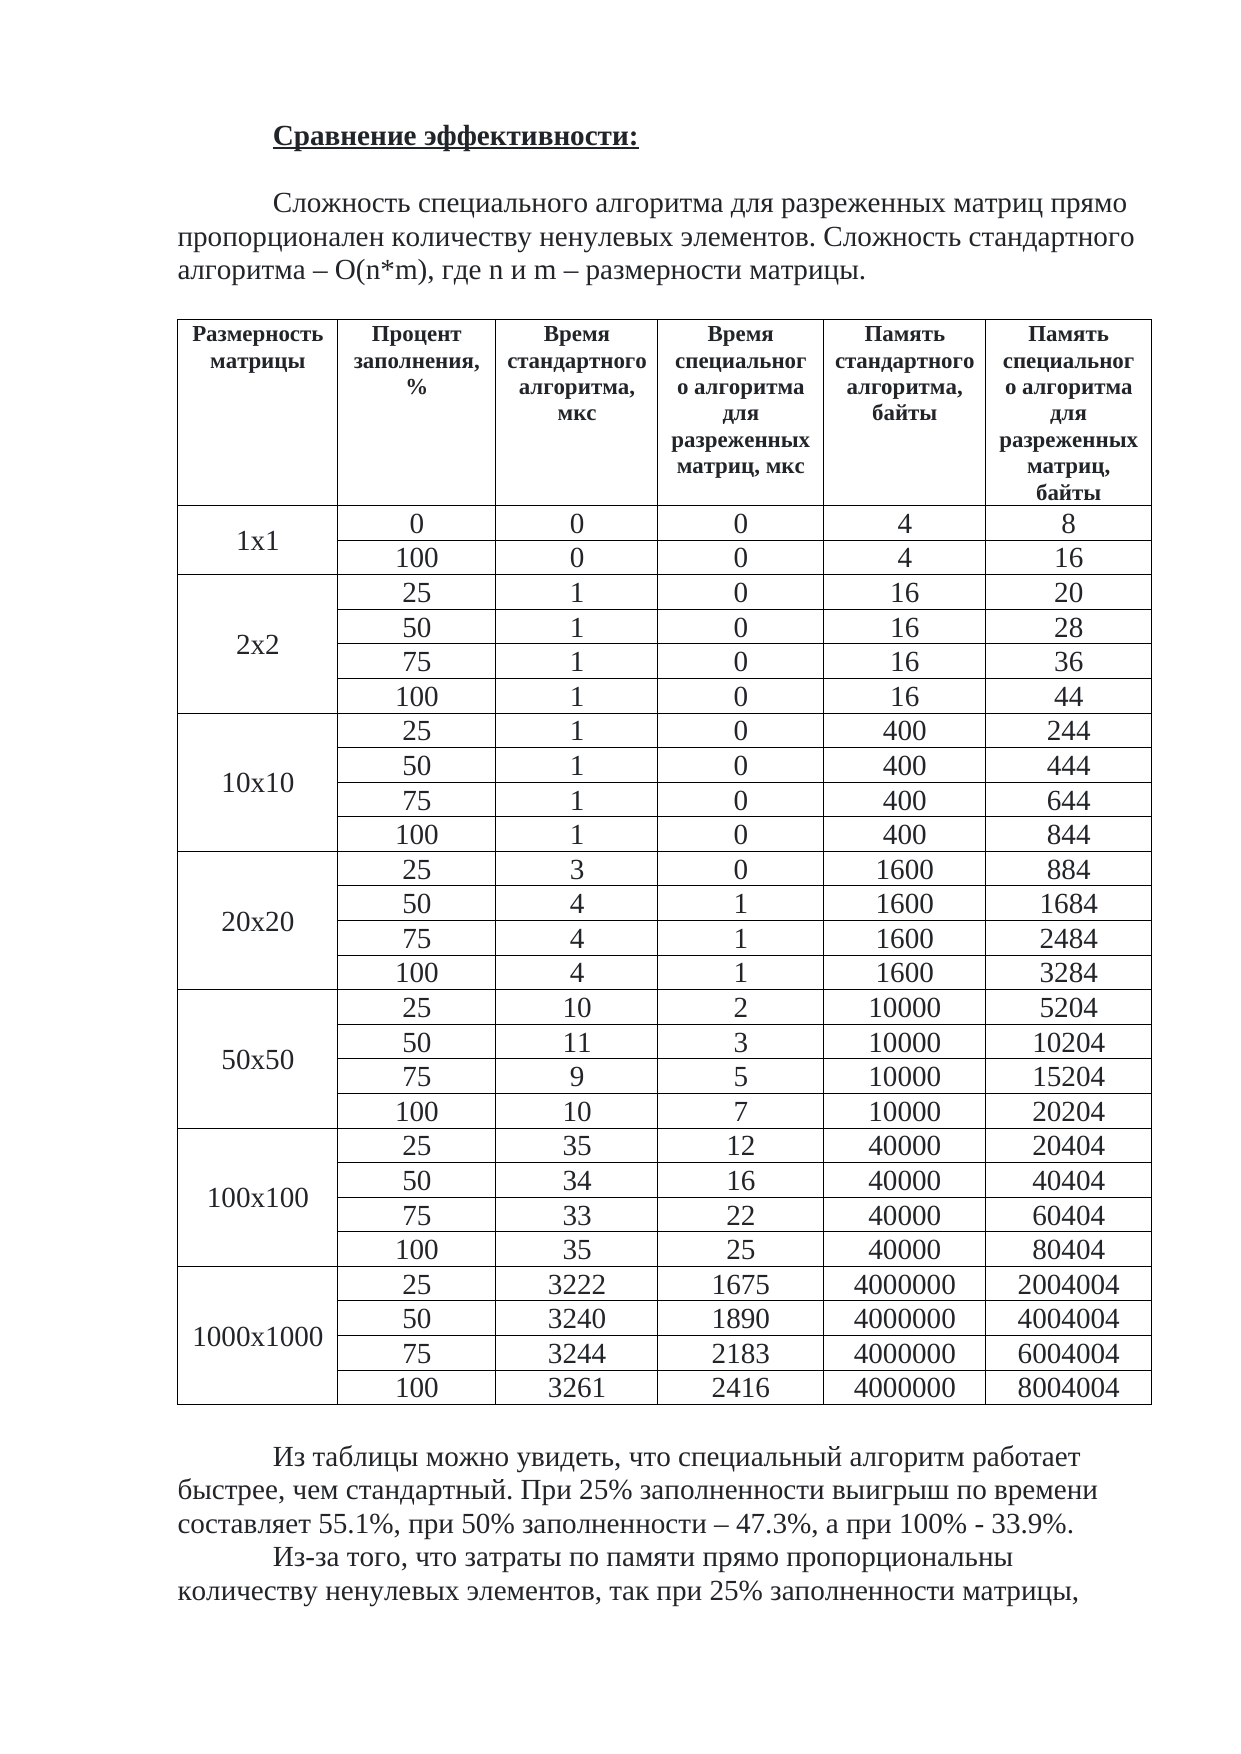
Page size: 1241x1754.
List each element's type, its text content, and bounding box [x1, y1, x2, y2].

table_cell 40000 [824, 1198, 985, 1231]
table_cell 0 [658, 644, 823, 678]
table_cell 1600 [824, 921, 985, 954]
table_cell 50 [338, 748, 495, 782]
table_cell 100 [338, 817, 495, 851]
table_cell 0 [658, 748, 823, 782]
table_cell 10х10 [178, 714, 337, 851]
table_cell 20404 [986, 1129, 1151, 1162]
table_cell 10000 [824, 1025, 985, 1058]
table_cell 2484 [986, 921, 1151, 954]
table_cell 4 [824, 506, 985, 539]
table_cell 844 [986, 817, 1151, 851]
table_cell 0 [658, 575, 823, 609]
table_cell 100х100 [178, 1129, 337, 1266]
table_cell 25 [338, 1267, 495, 1300]
table_cell 400 [824, 748, 985, 782]
table_header Размерность матрицы [178, 320, 337, 505]
table_cell 0 [658, 714, 823, 747]
table_cell 1000х1000 [178, 1267, 337, 1404]
table_cell 0 [338, 506, 495, 539]
table_cell 0 [658, 783, 823, 816]
table_cell 25 [338, 1129, 495, 1162]
table_cell 16 [824, 575, 985, 609]
table_cell 3240 [496, 1301, 657, 1335]
table_cell 4000000 [824, 1336, 985, 1369]
table_cell 7 [658, 1094, 823, 1127]
table_cell 50х50 [178, 990, 337, 1127]
table_cell 50 [338, 886, 495, 920]
table_header Время стандартного алгоритма, мкс [496, 320, 657, 505]
table_cell 0 [496, 541, 657, 574]
table_cell 3222 [496, 1267, 657, 1300]
table_header Память стандартного алгоритма, байты [824, 320, 985, 505]
table_cell 5 [658, 1059, 823, 1093]
table_cell 75 [338, 1198, 495, 1231]
table_cell 36 [986, 644, 1151, 678]
table_cell 75 [338, 921, 495, 954]
table_cell 12 [658, 1129, 823, 1162]
table_cell 0 [658, 610, 823, 643]
table_header Время специального алгоритма для разреженных матриц, мкс [658, 320, 823, 505]
table_cell 4 [496, 886, 657, 920]
table_cell 1х1 [178, 506, 337, 574]
table_cell 100 [338, 1232, 495, 1266]
table_cell 35 [496, 1232, 657, 1266]
table_cell 10 [496, 1094, 657, 1127]
table_cell 40000 [824, 1129, 985, 1162]
table_cell 4 [824, 541, 985, 574]
table_cell 1 [496, 748, 657, 782]
table_cell 11 [496, 1025, 657, 1058]
table_cell 35 [496, 1129, 657, 1162]
table_cell 1 [496, 679, 657, 712]
table_cell 16 [986, 541, 1151, 574]
table_cell 40000 [824, 1232, 985, 1266]
text Из таблицы можно увидеть, что специальный алгоритм работает быстрее, чем стандартный. При 25% заполненности выигрыш по времени составляет 55.1%, при 50% заполненности – 47.3%, а при 100% - 33.9%. [177, 1439, 1152, 1539]
table_cell 400 [824, 817, 985, 851]
table_cell 2183 [658, 1336, 823, 1369]
table_cell 3244 [496, 1336, 657, 1369]
table_header Память специального алгоритма для разреженных матриц, байты [986, 320, 1151, 505]
table_cell 0 [658, 506, 823, 539]
table_cell 4000000 [824, 1267, 985, 1300]
table_cell 244 [986, 714, 1151, 747]
table_cell 40404 [986, 1163, 1151, 1197]
table_cell 50 [338, 1025, 495, 1058]
text Сравнение эффективности: [177, 118, 1152, 152]
table_cell 5204 [986, 990, 1151, 1024]
table_cell 4 [496, 956, 657, 989]
table_cell 0 [496, 506, 657, 539]
table_cell 20 [986, 575, 1151, 609]
table_cell 2004004 [986, 1267, 1151, 1300]
table_cell 100 [338, 956, 495, 989]
table_cell 1684 [986, 886, 1151, 920]
table_cell 10000 [824, 1059, 985, 1093]
table_cell 1 [658, 956, 823, 989]
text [177, 1539, 1152, 1606]
table_cell 16 [824, 644, 985, 678]
table_cell 20204 [986, 1094, 1151, 1127]
table_cell 25 [338, 575, 495, 609]
table_cell 1600 [824, 956, 985, 989]
table_cell 10 [496, 990, 657, 1024]
table_cell 16 [658, 1163, 823, 1197]
table_cell 1890 [658, 1301, 823, 1335]
table_cell 1 [496, 644, 657, 678]
table_cell 3 [496, 852, 657, 885]
table_cell 1 [496, 817, 657, 851]
table_cell 3261 [496, 1371, 657, 1404]
table_cell 1675 [658, 1267, 823, 1300]
table_cell 1 [496, 575, 657, 609]
table_cell 3 [658, 1025, 823, 1058]
table_cell 60404 [986, 1198, 1151, 1231]
table_cell 2 [658, 990, 823, 1024]
table_cell 50 [338, 1301, 495, 1335]
table_cell 20х20 [178, 852, 337, 989]
table_cell 1 [496, 714, 657, 747]
table_cell 4004004 [986, 1301, 1151, 1335]
table_cell 0 [658, 817, 823, 851]
table_cell 10000 [824, 990, 985, 1024]
table_cell 0 [658, 541, 823, 574]
table_cell 44 [986, 679, 1151, 712]
table_cell 4000000 [824, 1371, 985, 1404]
table_cell 25 [658, 1232, 823, 1266]
table_cell 16 [824, 610, 985, 643]
table_cell 75 [338, 644, 495, 678]
table_cell 28 [986, 610, 1151, 643]
table_cell 33 [496, 1198, 657, 1231]
table_header Процент заполнения, % [338, 320, 495, 505]
table_cell 80404 [986, 1232, 1151, 1266]
table_cell 100 [338, 541, 495, 574]
table_cell 1600 [824, 886, 985, 920]
table_cell 50 [338, 1163, 495, 1197]
table_cell 50 [338, 610, 495, 643]
table_cell 1600 [824, 852, 985, 885]
table_cell 2416 [658, 1371, 823, 1404]
table_cell 40000 [824, 1163, 985, 1197]
table_cell 444 [986, 748, 1151, 782]
table_cell 4000000 [824, 1301, 985, 1335]
table_cell 884 [986, 852, 1151, 885]
table_cell 75 [338, 783, 495, 816]
table_cell 16 [824, 679, 985, 712]
table_cell 100 [338, 1094, 495, 1127]
table_cell 8004004 [986, 1371, 1151, 1404]
table_cell 3284 [986, 956, 1151, 989]
table_cell 1 [658, 886, 823, 920]
table_cell 100 [338, 1371, 495, 1404]
table_cell 8 [986, 506, 1151, 539]
table_cell 100 [338, 679, 495, 712]
table_cell 0 [658, 852, 823, 885]
table_cell 400 [824, 783, 985, 816]
table_cell 75 [338, 1336, 495, 1369]
table_cell 1 [496, 783, 657, 816]
table_cell 25 [338, 852, 495, 885]
table_cell 644 [986, 783, 1151, 816]
table_cell 400 [824, 714, 985, 747]
table_cell 10204 [986, 1025, 1151, 1058]
table_cell 15204 [986, 1059, 1151, 1093]
text Сложность специального алгоритма для разреженных матриц прямо пропорционален количеству ненулевых элементов. Сложность стандартного алгоритма – О(n*m), где n и m – размерности матрицы. [177, 185, 1152, 286]
table_cell 9 [496, 1059, 657, 1093]
table_cell 1 [658, 921, 823, 954]
table_cell 34 [496, 1163, 657, 1197]
table_cell 0 [658, 679, 823, 712]
table_cell 75 [338, 1059, 495, 1093]
table_cell 2х2 [178, 575, 337, 712]
table_cell 25 [338, 990, 495, 1024]
table_cell 22 [658, 1198, 823, 1231]
table_cell 4 [496, 921, 657, 954]
table_cell 1 [496, 610, 657, 643]
table_cell 25 [338, 714, 495, 747]
table_cell 6004004 [986, 1336, 1151, 1369]
table_cell 10000 [824, 1094, 985, 1127]
